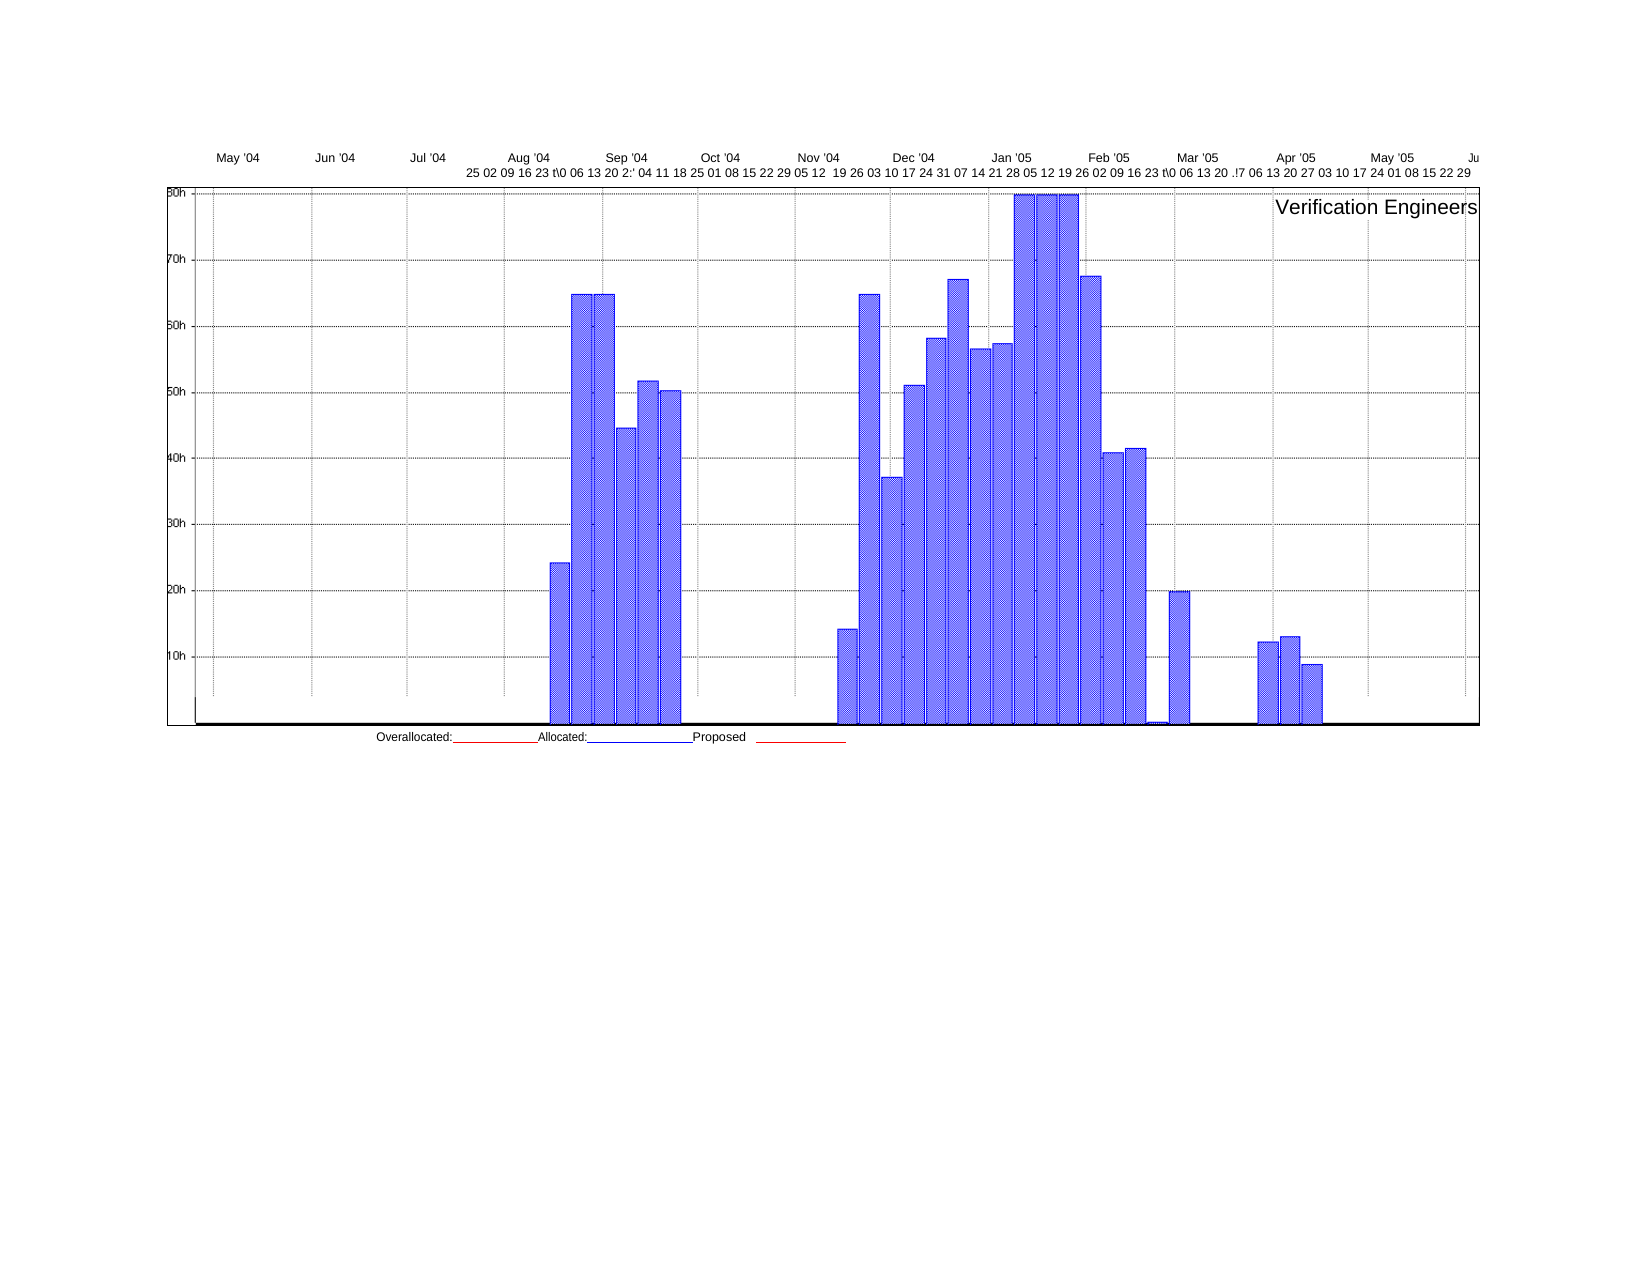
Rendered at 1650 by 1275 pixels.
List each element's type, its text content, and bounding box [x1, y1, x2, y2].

text Overallocated: Allocated: Proposed [376, 184, 1492, 743]
text 25 02 09 16 23 t\0 06 13 20 2:' 04 11 18 25 01 08 15 22 29 05 12 19 26 03 10 17 24 31 07 14 21 28 05 12 19 26 02 09 16 23 t\0 06 13 20 .!7 06 13 20 27 03 10 17 24 01 08 15 22 29 [152, 166, 1471, 180]
text May ’04 Jun ’04 Jul ’04 Aug ’04 Sep ’04 Oct ’04 Nov ’04 Dec ’04 Jan ’05 Feb ’05 Mar ’05 Apr ’05 May ’05 Ju [152, 151, 1479, 165]
picture [168, 188, 376, 725]
